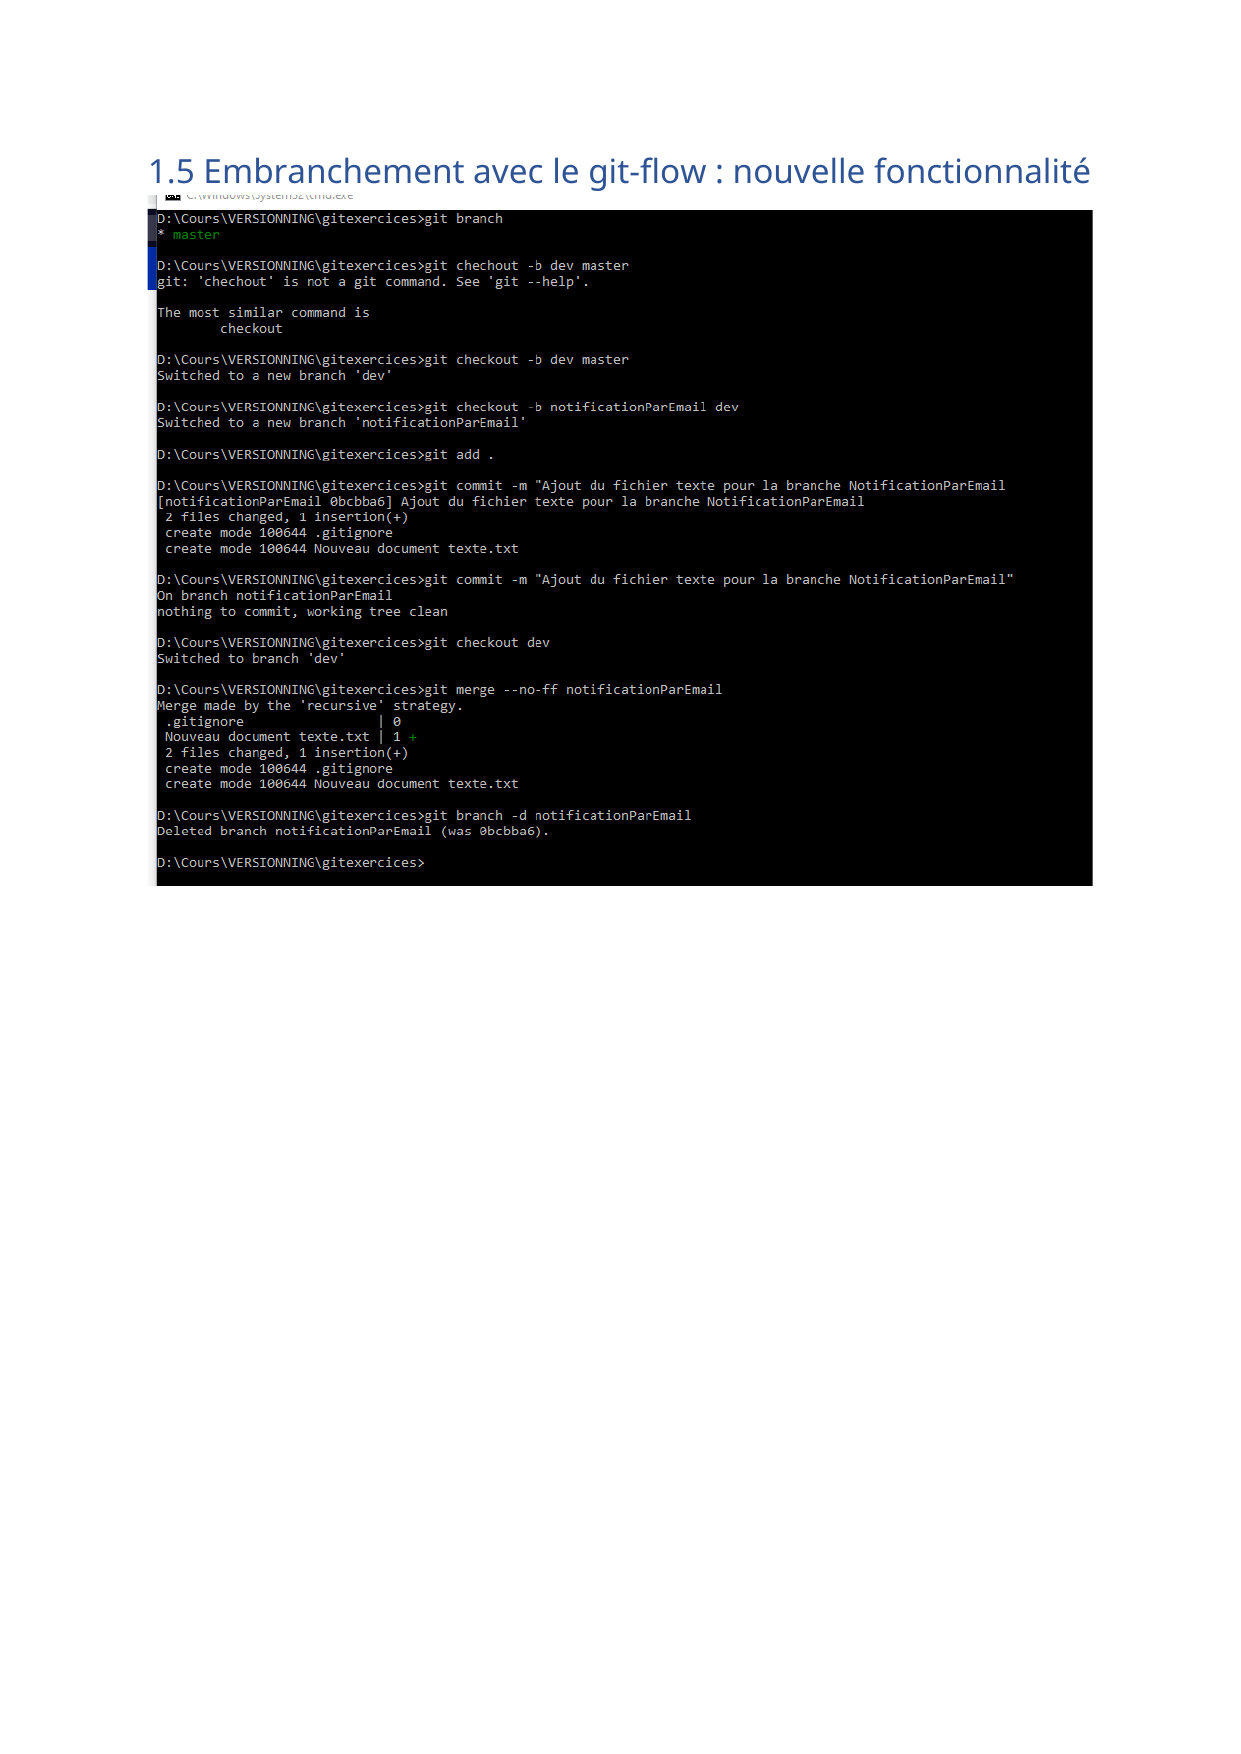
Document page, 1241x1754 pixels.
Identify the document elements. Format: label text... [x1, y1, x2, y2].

picture [147, 195, 1093, 886]
text 1.5 Embranchement avec le git-flow : nouvelle fonctionnalité [148, 148, 1093, 195]
